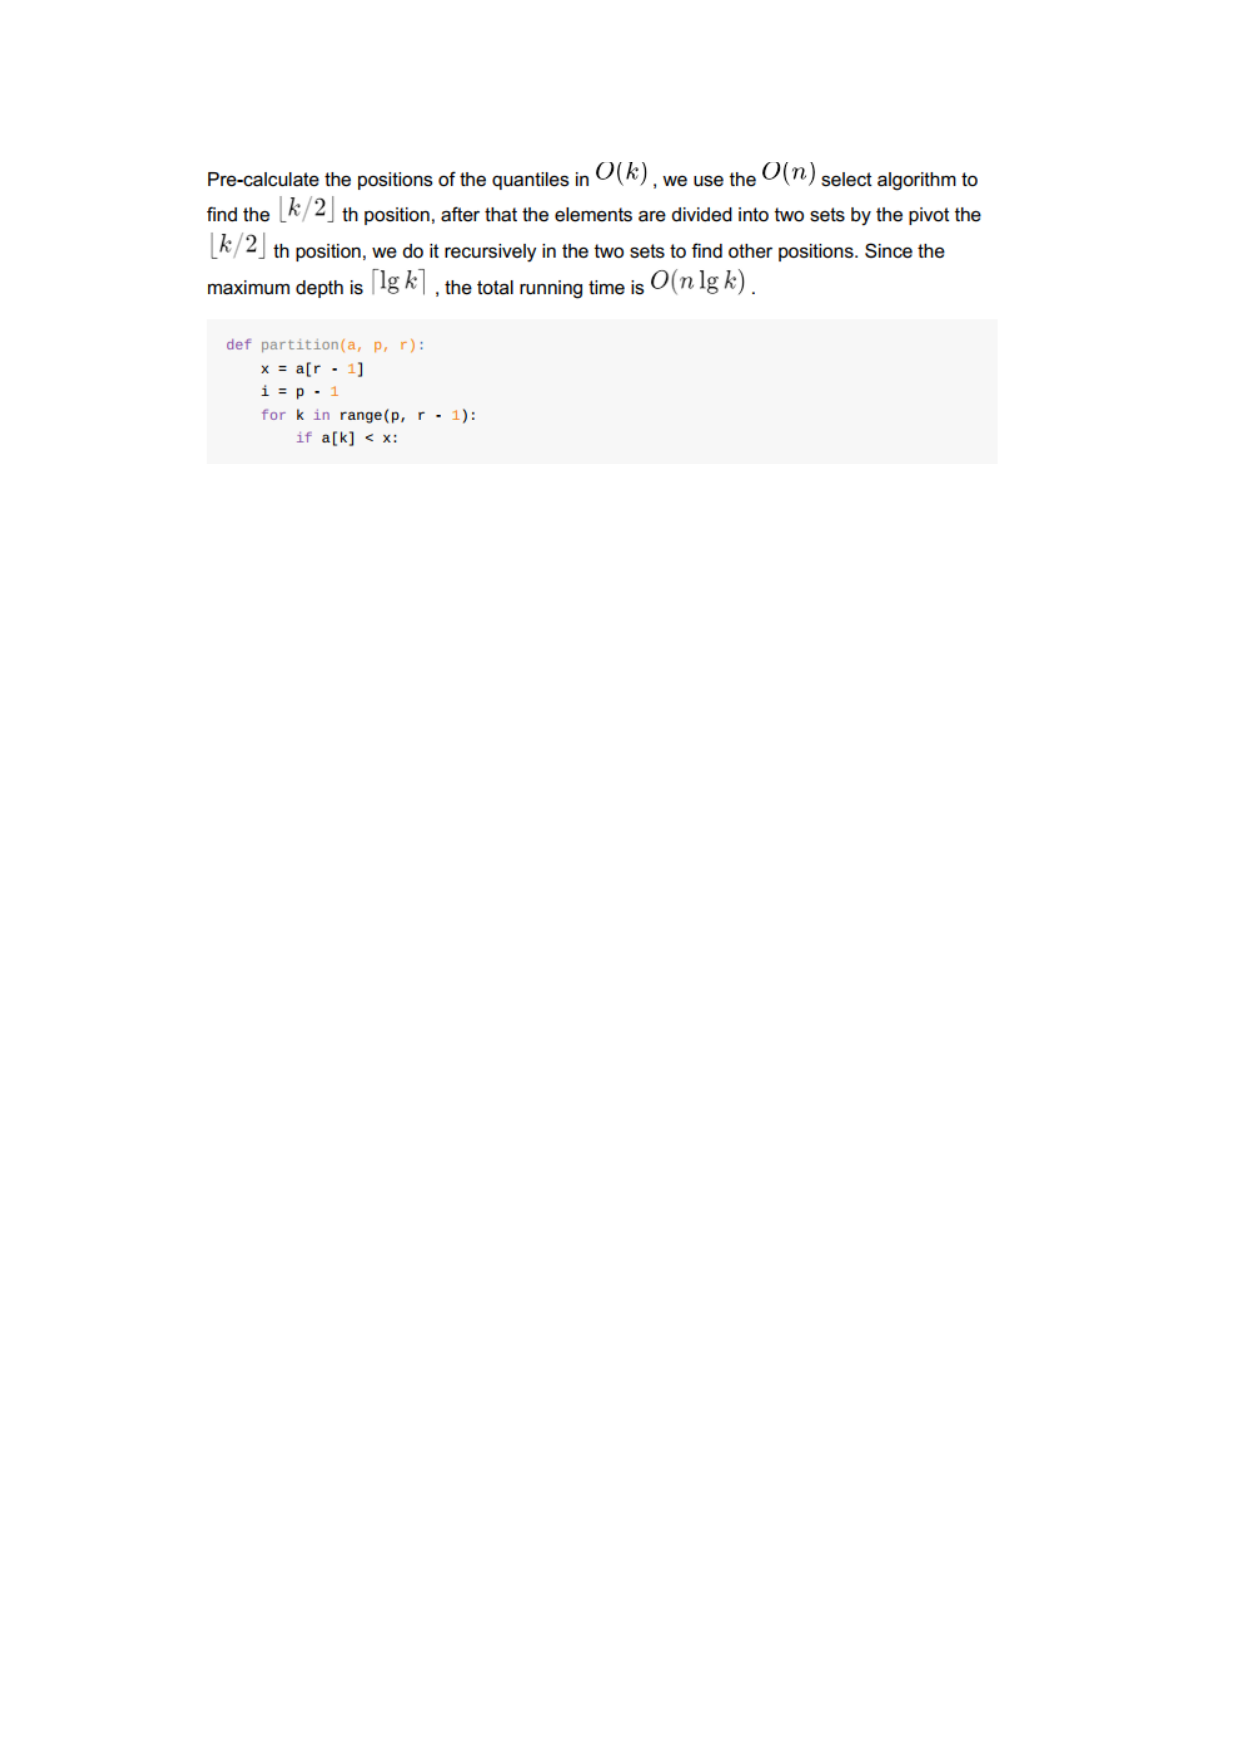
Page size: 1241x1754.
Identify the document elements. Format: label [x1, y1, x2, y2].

picture [187, 162, 1004, 464]
